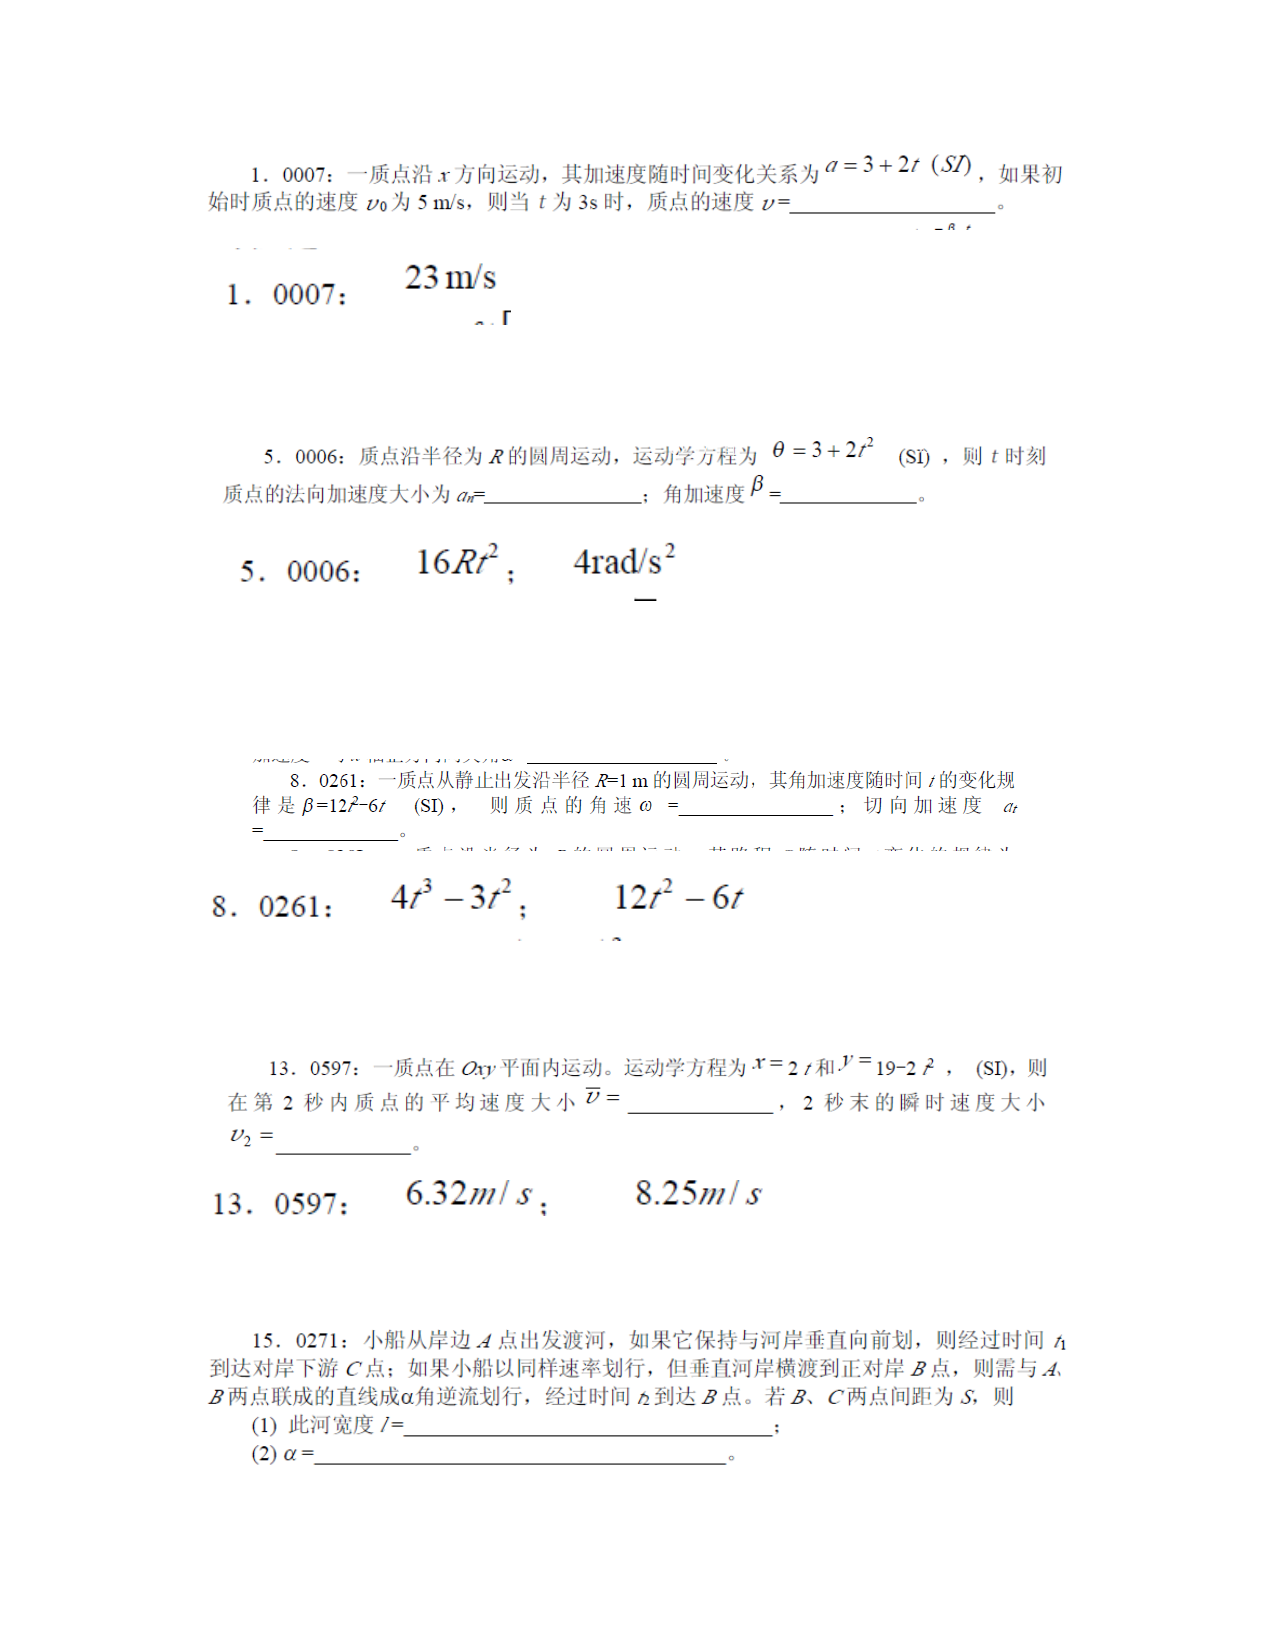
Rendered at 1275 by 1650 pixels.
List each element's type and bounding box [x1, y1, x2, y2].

picture [187, 150, 1088, 230]
picture [187, 759, 1088, 851]
picture [187, 1052, 1088, 1162]
picture [187, 870, 760, 941]
picture [187, 1328, 1088, 1469]
picture [187, 1180, 777, 1216]
picture [187, 530, 738, 601]
picture [187, 437, 1088, 512]
picture [187, 248, 511, 325]
